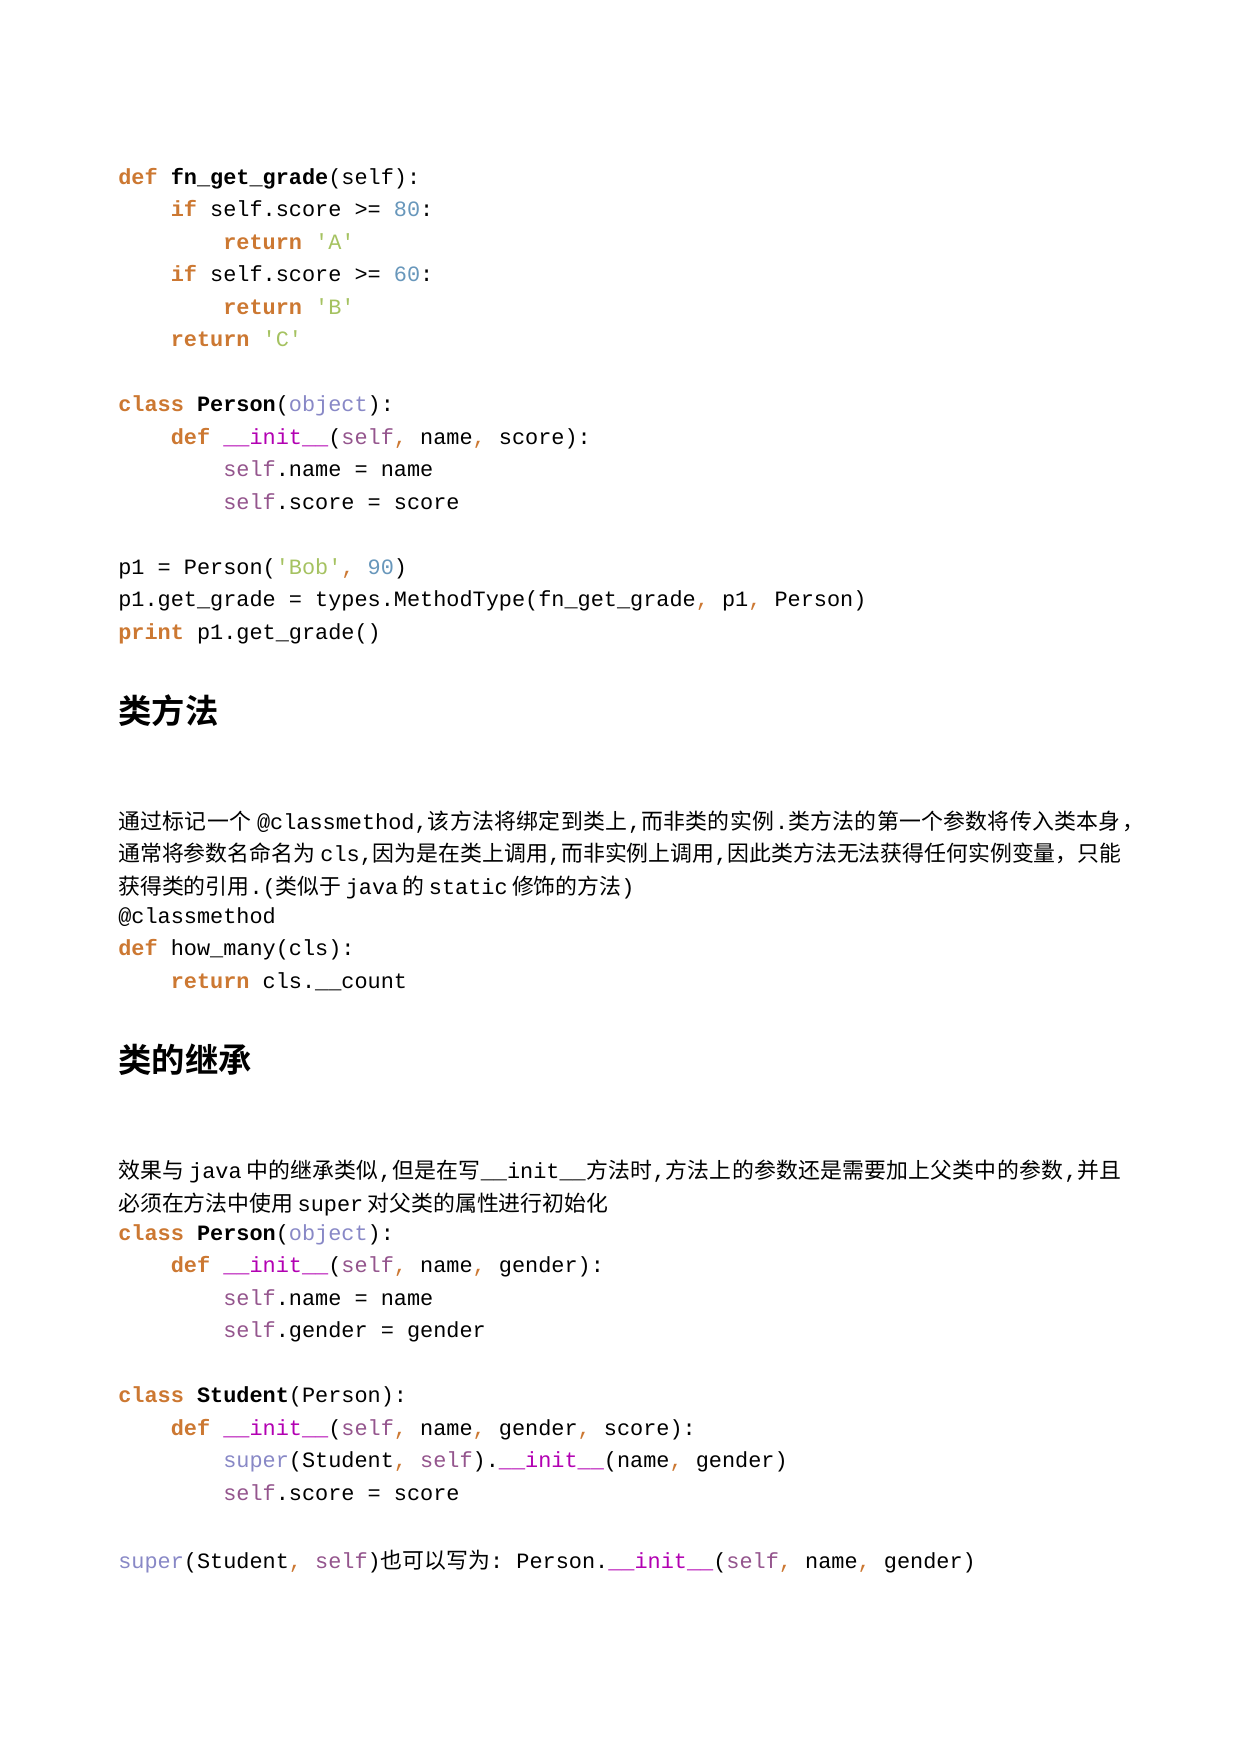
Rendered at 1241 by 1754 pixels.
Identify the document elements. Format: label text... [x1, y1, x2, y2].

subtitle 类方法 [118, 677, 1122, 742]
text @classmethod def how_many(cls): return cls.__count [118, 901, 1122, 999]
text class Person(object): def __init__(self, name, gender): self.name = name self.gender = gender class Student(Person): def __init__(self, name, gender, score): super(Student, self).__init__(name, gender) self.score = score [118, 1218, 1122, 1511]
text 通过标记一个 @classmethod,该方法将绑定到类上,而非类的实例.类方法的第一个参数将传入类本身，通常将参数名命名为 cls,因为是在类上调用,而非实例上调用,因此类方法无法获得任何实例变量，只能获得类的引用.(类似于java的static修饰的方法) [118, 804, 1122, 901]
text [118, 129, 1122, 649]
text 效果与java中的继承类似,但是在写__init__方法时,方法上的参数还是需要加上父类中的参数,并且必须在方法中使用super对父类的属性进行初始化 [118, 1153, 1122, 1218]
subtitle 类的继承 [118, 1026, 1122, 1091]
text super(Student, self)也可以写为: Person.__init__(self, name, gender) [118, 1543, 1122, 1576]
